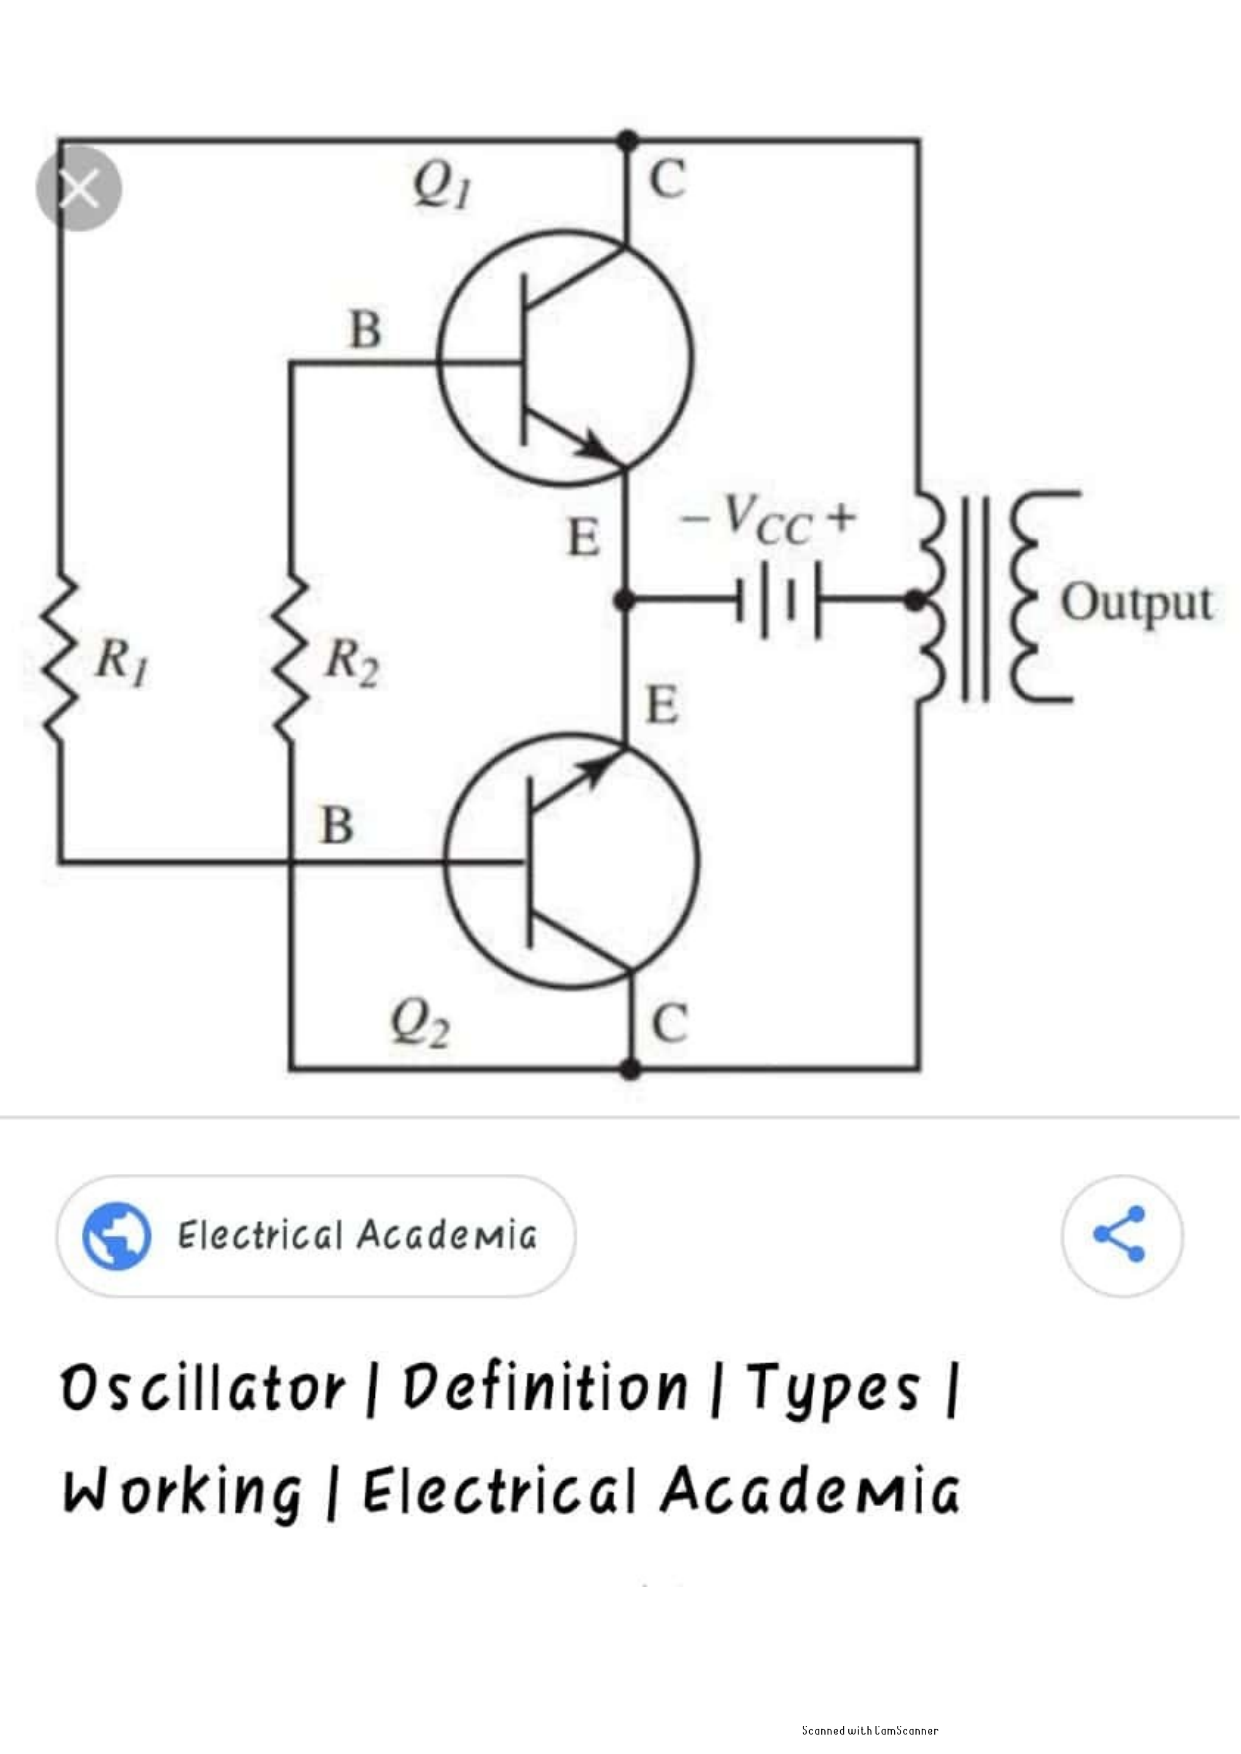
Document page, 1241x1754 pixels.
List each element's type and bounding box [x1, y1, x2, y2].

picture [802, 1726, 939, 1736]
picture [0, 115, 1240, 1587]
